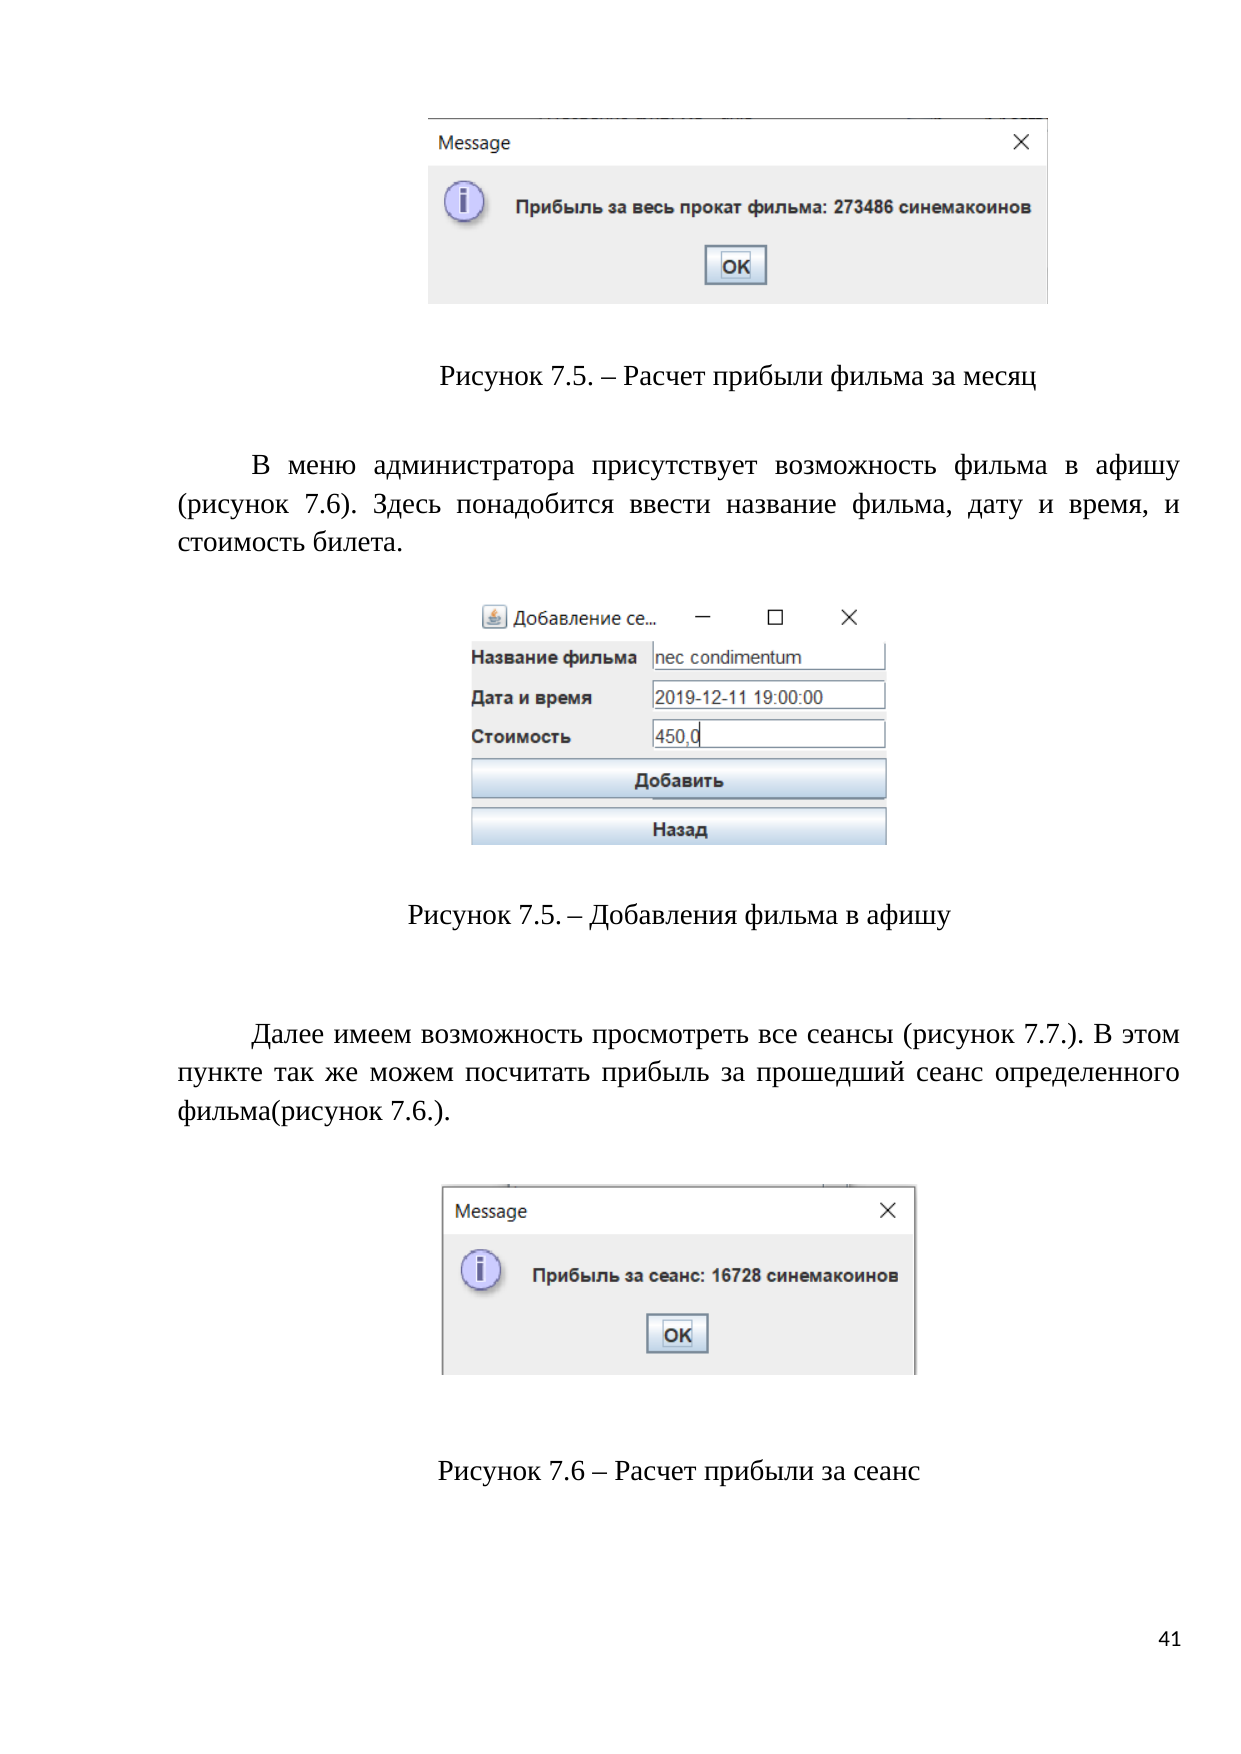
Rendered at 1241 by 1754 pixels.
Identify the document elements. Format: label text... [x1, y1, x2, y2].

text Далее имеем возможность просмотреть все сеансы (рисунок 7.7.). В этом пункте так же можем посчитать прибыль за прошедший сеанс определенного фильма(рисунок 7.6.). [177, 1016, 1181, 1127]
text В меню администратора присутствует возможность фильма в афишу (рисунок 7.6). Здесь понадобится ввести название фильма, дату и время, и стоимость билета. [177, 447, 1181, 558]
picture [471, 596, 887, 845]
picture [441, 1184, 918, 1375]
text Рисунок 7.5. – Добавления фильма в афишу [177, 897, 1181, 931]
list Рисунок 7.5. – Расчет прибыли фильма за месяц [295, 358, 1181, 392]
picture [428, 118, 1048, 304]
text Рисунок 7.6 – Расчет прибыли за сеанс [177, 1453, 1181, 1486]
